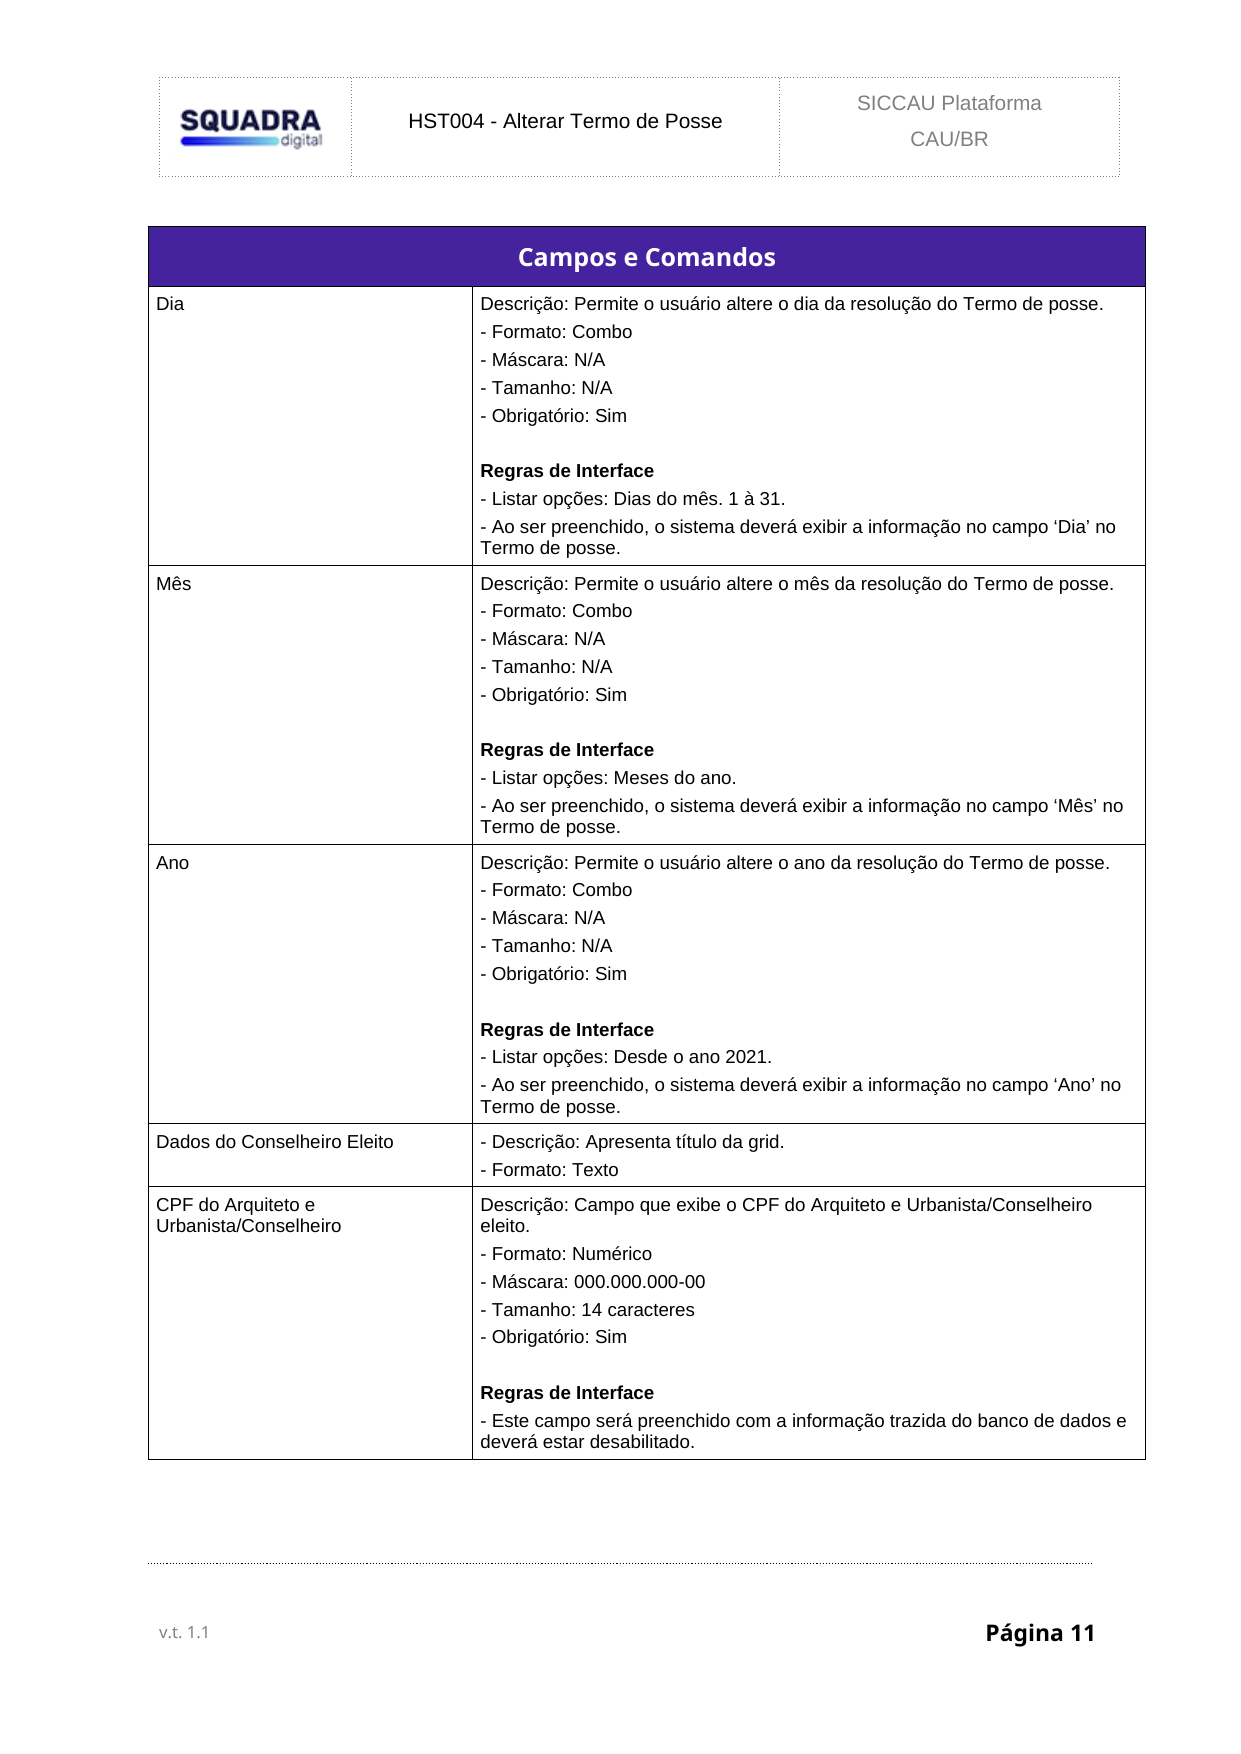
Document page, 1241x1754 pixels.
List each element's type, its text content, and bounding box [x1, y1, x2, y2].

picture [173, 107, 338, 159]
table_cell Ano [149, 845, 472, 1123]
table_cell Mês [149, 566, 472, 844]
table_cell Descrição: Permite o usuário altere o mês da resolução do Termo de posse. - Formato: Combo - Máscara: N/A - Tamanho: N/A - Obrigatório: Sim Regras de Interface - Listar opções: Meses do ano. - Ao ser preenchido, o sistema deverá exibir a informação no campo ‘Mês’ no Termo de posse. [473, 566, 1145, 844]
table_cell Descrição: Campo que exibe o CPF do Arquiteto e Urbanista/Conselheiro eleito. - Formato: Numérico - Máscara: 000.000.000-00 - Tamanho: 14 caracteres - Obrigatório: Sim Regras de Interface - Este campo será preenchido com a informação trazida do banco de dados e deverá estar desabilitado. [473, 1187, 1145, 1459]
table_cell Dia [149, 287, 472, 565]
table_cell Dados do Conselheiro Eleito [149, 1124, 472, 1186]
table_cell Descrição: Permite o usuário altere o ano da resolução do Termo de posse. - Formato: Combo - Máscara: N/A - Tamanho: N/A - Obrigatório: Sim Regras de Interface - Listar opções: Desde o ano 2021. - Ao ser preenchido, o sistema deverá exibir a informação no campo ‘Ano’ no Termo de posse. [473, 845, 1145, 1123]
table_cell Descrição: Permite o usuário altere o dia da resolução do Termo de posse. - Formato: Combo - Máscara: N/A - Tamanho: N/A - Obrigatório: Sim Regras de Interface - Listar opções: Dias do mês. 1 à 31. - Ao ser preenchido, o sistema deverá exibir a informação no campo ‘Dia’ no Termo de posse. [473, 287, 1145, 565]
table_cell - Descrição: Apresenta título da grid. - Formato: Texto [473, 1124, 1145, 1186]
table_cell CPF do Arquiteto e Urbanista/Conselheiro [149, 1187, 472, 1459]
table_header Campos e Comandos [149, 227, 1145, 286]
